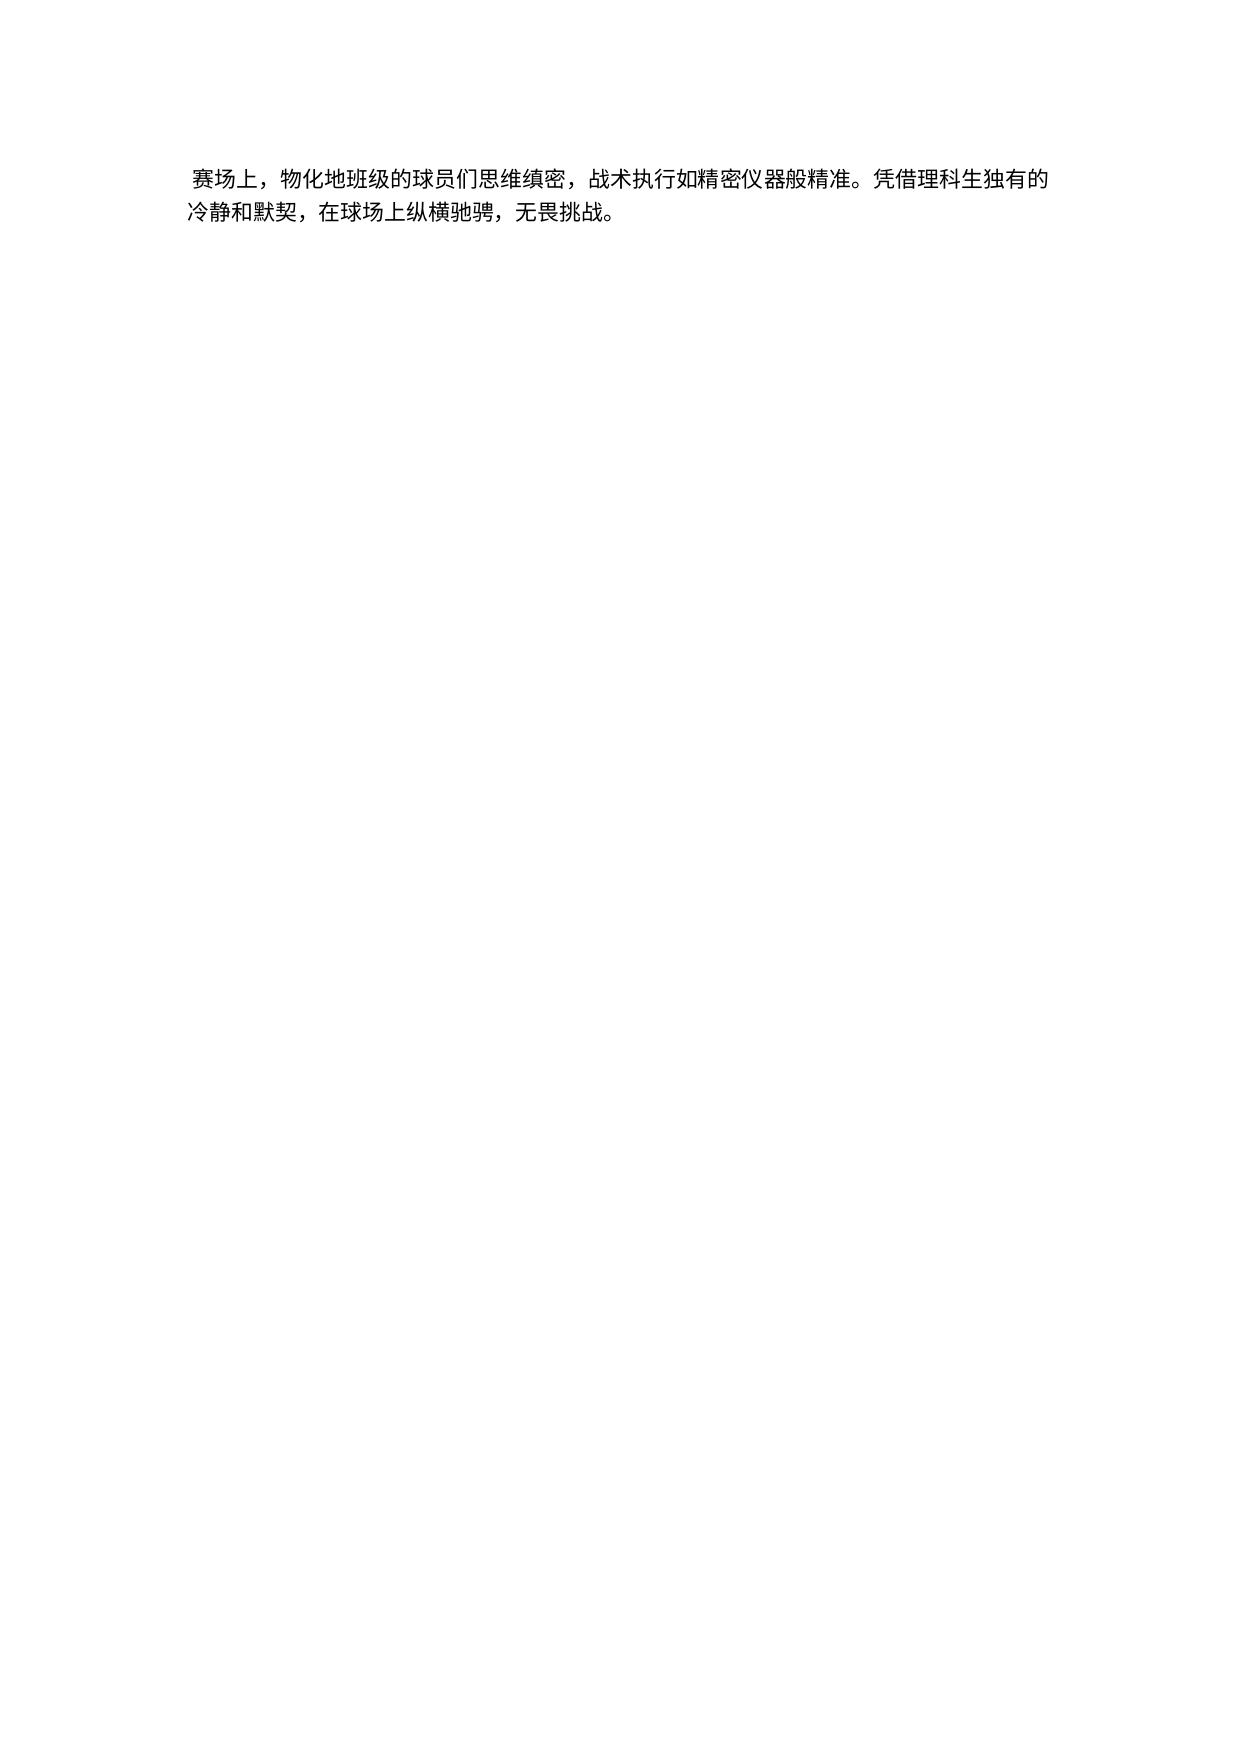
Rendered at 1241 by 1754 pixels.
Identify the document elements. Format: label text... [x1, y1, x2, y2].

text 赛场上，物化地班级的球员们思维缜密，战术执行如精密仪器般精准。凭借理科生独有的冷静和默契，在球场上纵横驰骋，无畏挑战。 [187, 162, 1053, 227]
